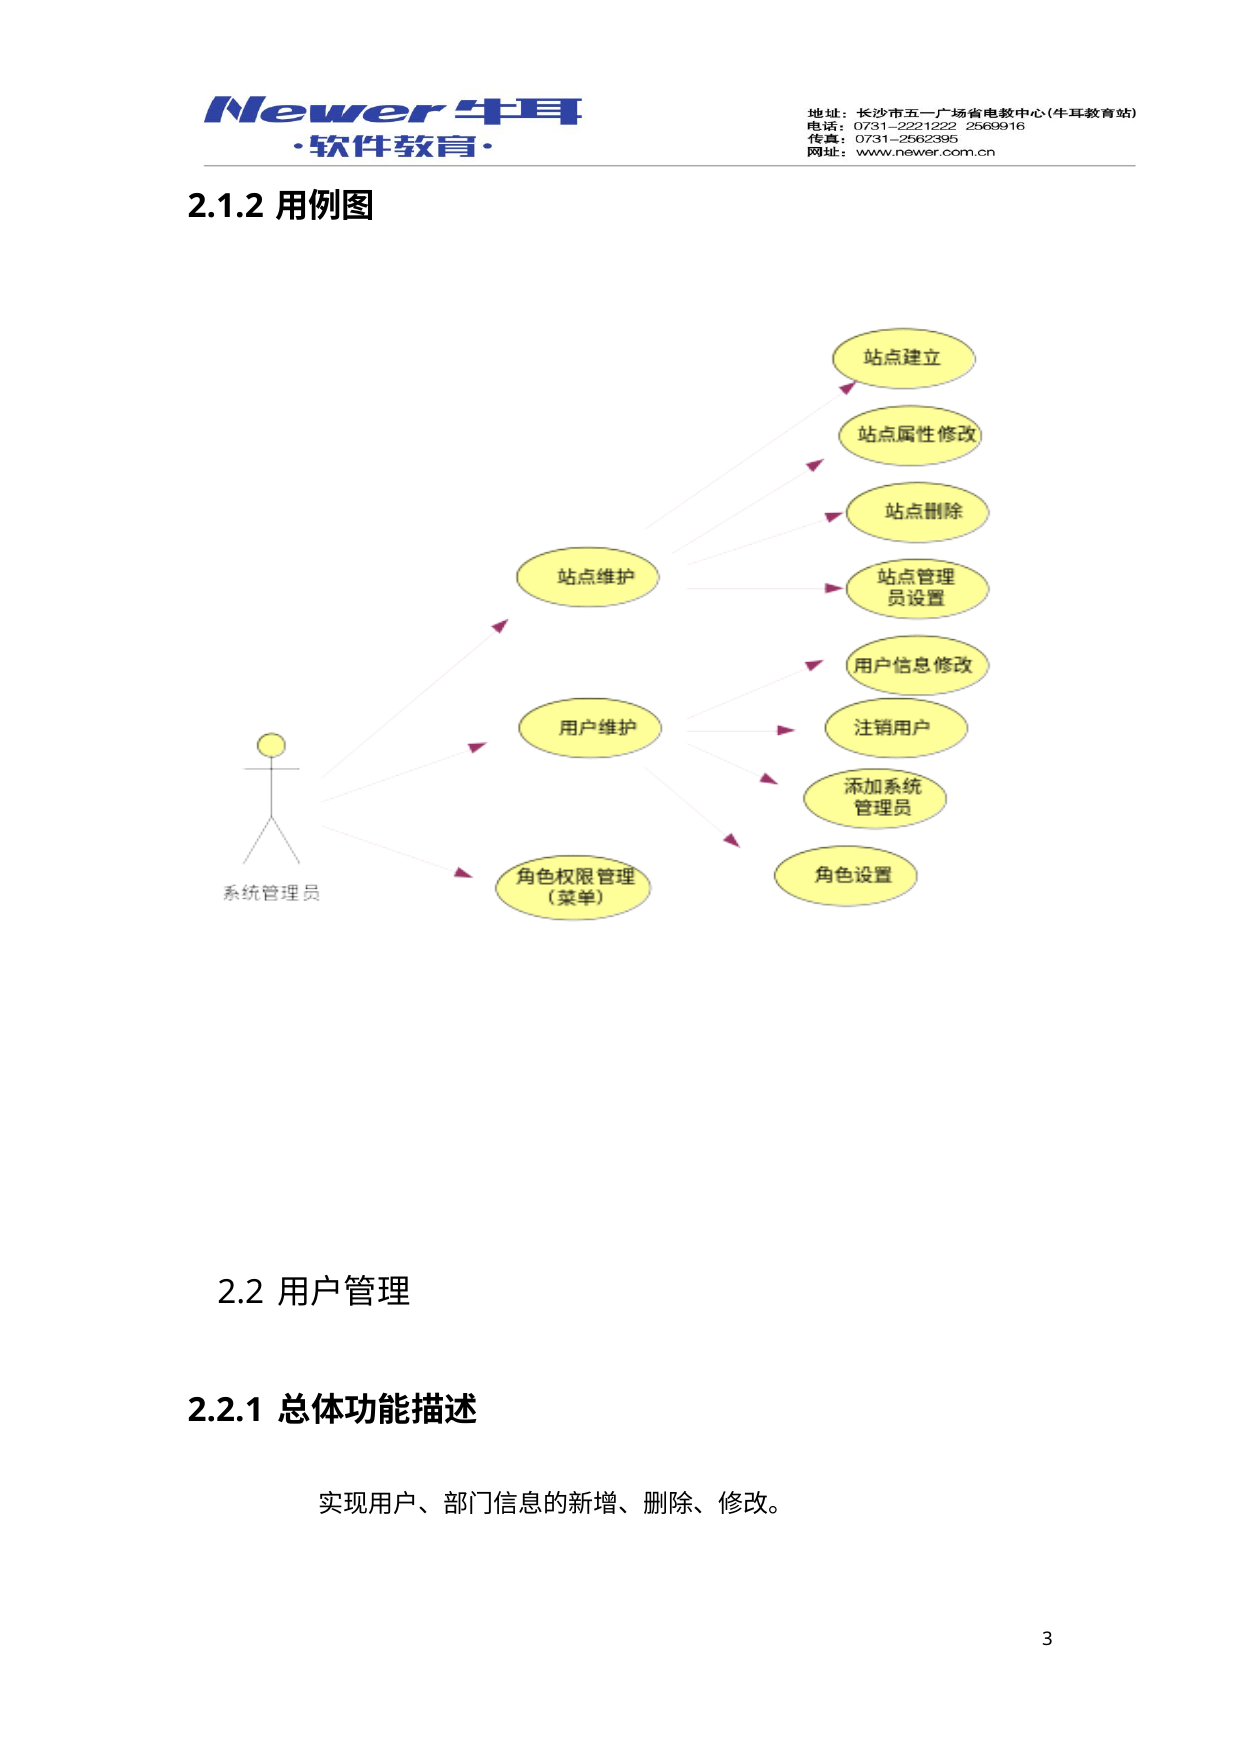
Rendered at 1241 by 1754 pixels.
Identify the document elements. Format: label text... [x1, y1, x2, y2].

subtitle 用例图 [187, 170, 1053, 235]
subtitle 用户管理 [217, 1256, 1053, 1321]
text 实现用户、部门信息的新增、删除、修改。 [275, 1469, 1053, 1534]
picture [187, 88, 1152, 167]
subtitle 总体功能描述 [187, 1375, 1053, 1440]
